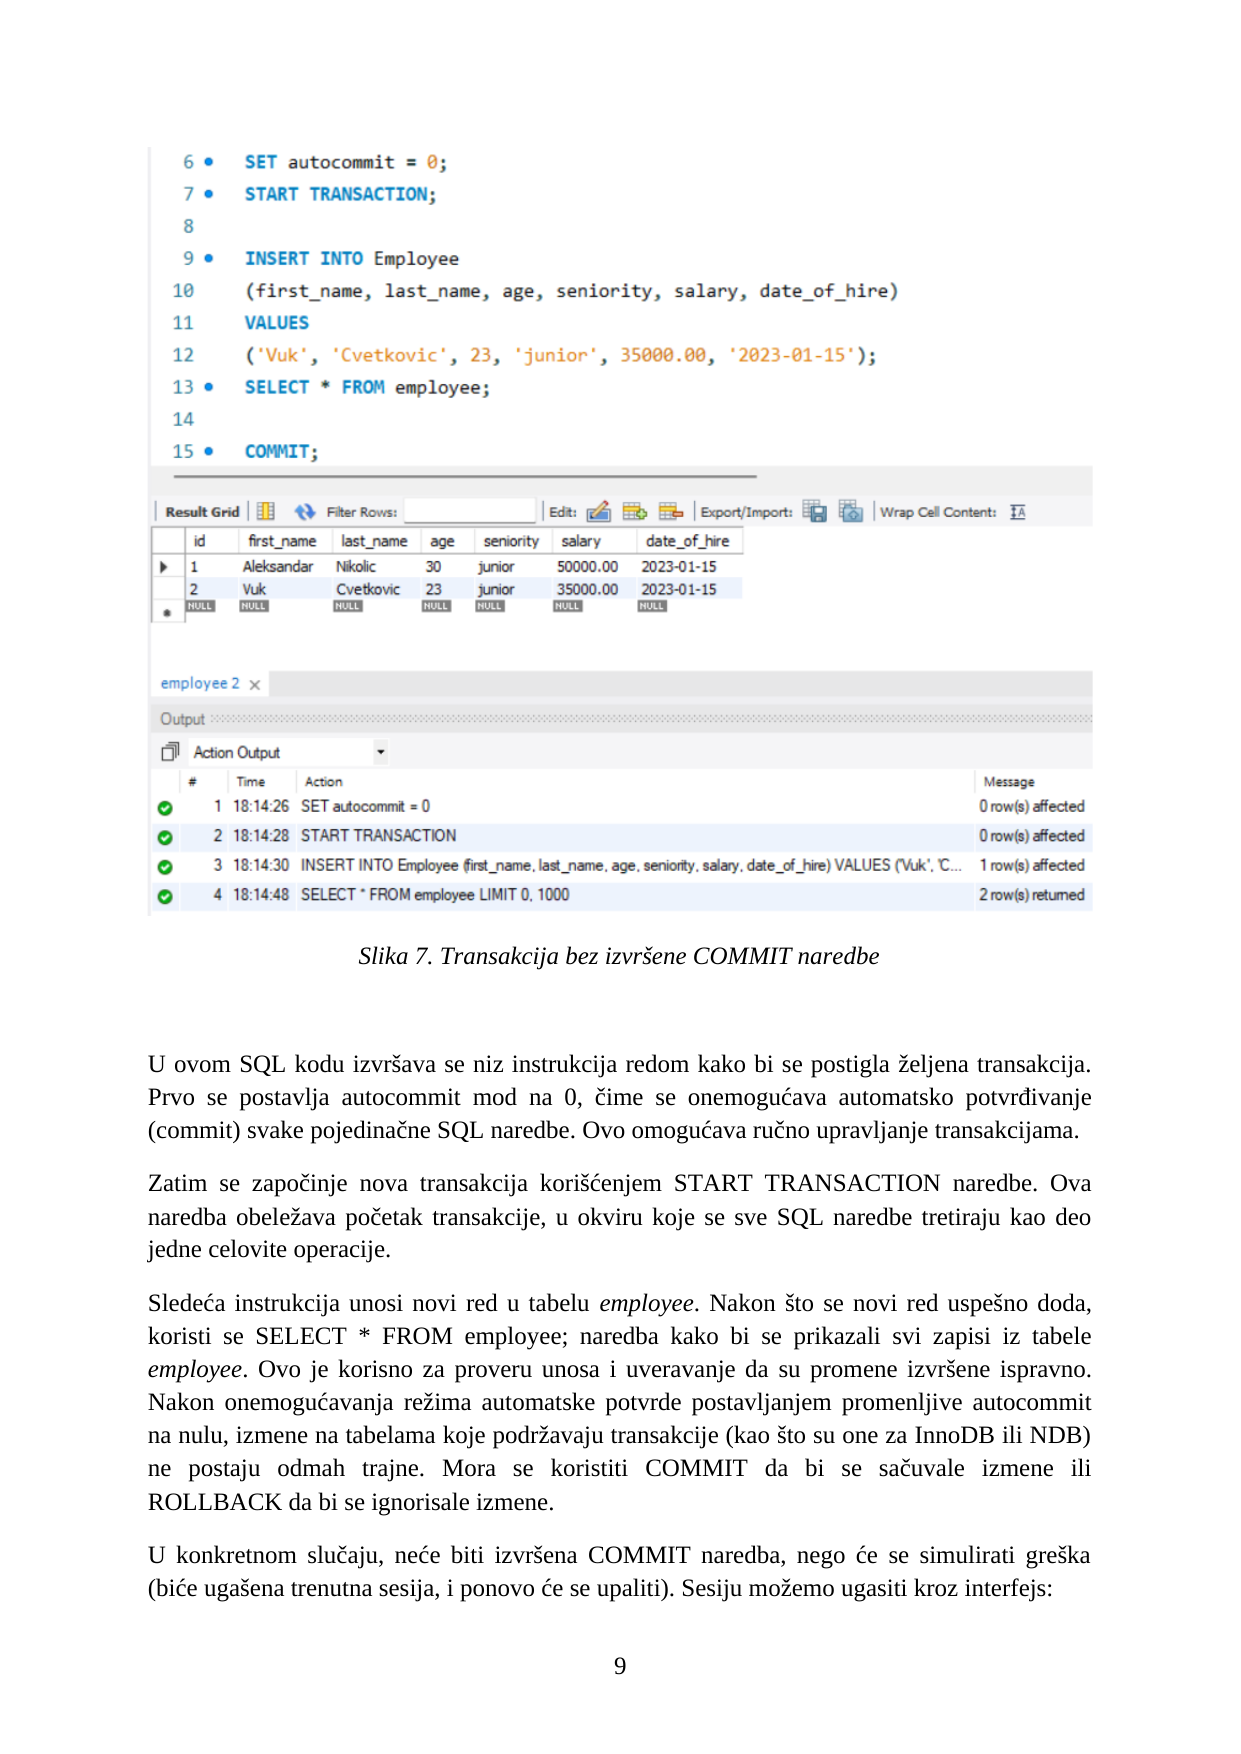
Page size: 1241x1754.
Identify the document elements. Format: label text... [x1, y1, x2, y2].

text Sledeća instrukcija unosi novi red u tabelu employee. Nakon što se novi red uspešno doda, koristi se SELECT * FROM employee; naredba kako bi se prikazali svi zapisi iz tabele employee. Ovo je korisno za proveru unosa i uveravanje da su promene izvršene ispravno. Nakon onemogućavanja režima automatske potvrde postavljanjem promenljive autocommit na nulu, izmene na tabelama koje podržavaju transakcije (kao što su one za InnoDB ili NDB) ne postaju odmah trajne. Mora se koristiti COMMIT da bi se sačuvale izmene ili ROLLBACK da bi se ignorisale izmene. [148, 1288, 1093, 1515]
text U konkretnom slučaju, neće biti izvršena COMMIT naredba, nego će se simulirati greška (biće ugašena trenutna sesija, i ponovo će se upaliti). Sesiju možemo ugasiti kroz interfejs: [148, 1540, 1093, 1602]
text U ovom SQL kodu izvršava se niz instrukcija redom kako bi se postigla željena transakcija. Prvo se postavlja autocommit mod na 0, čime se onemogućava automatsko potvrđivanje (commit) svake pojedinačne SQL naredbe. Ovo omogućava ručno upravljanje transakcijama. [148, 1049, 1093, 1143]
picture [147, 147, 1093, 916]
text Slika 7. Transakcija bez izvršene COMMIT naredbe [148, 941, 1093, 970]
text Zatim se započinje nova transakcija korišćenjem START TRANSACTION naredbe. Ova naredba obeležava početak transakcije, u okviru koje se sve SQL naredbe tretiraju kao deo jedne celovite operacije. [148, 1168, 1093, 1263]
